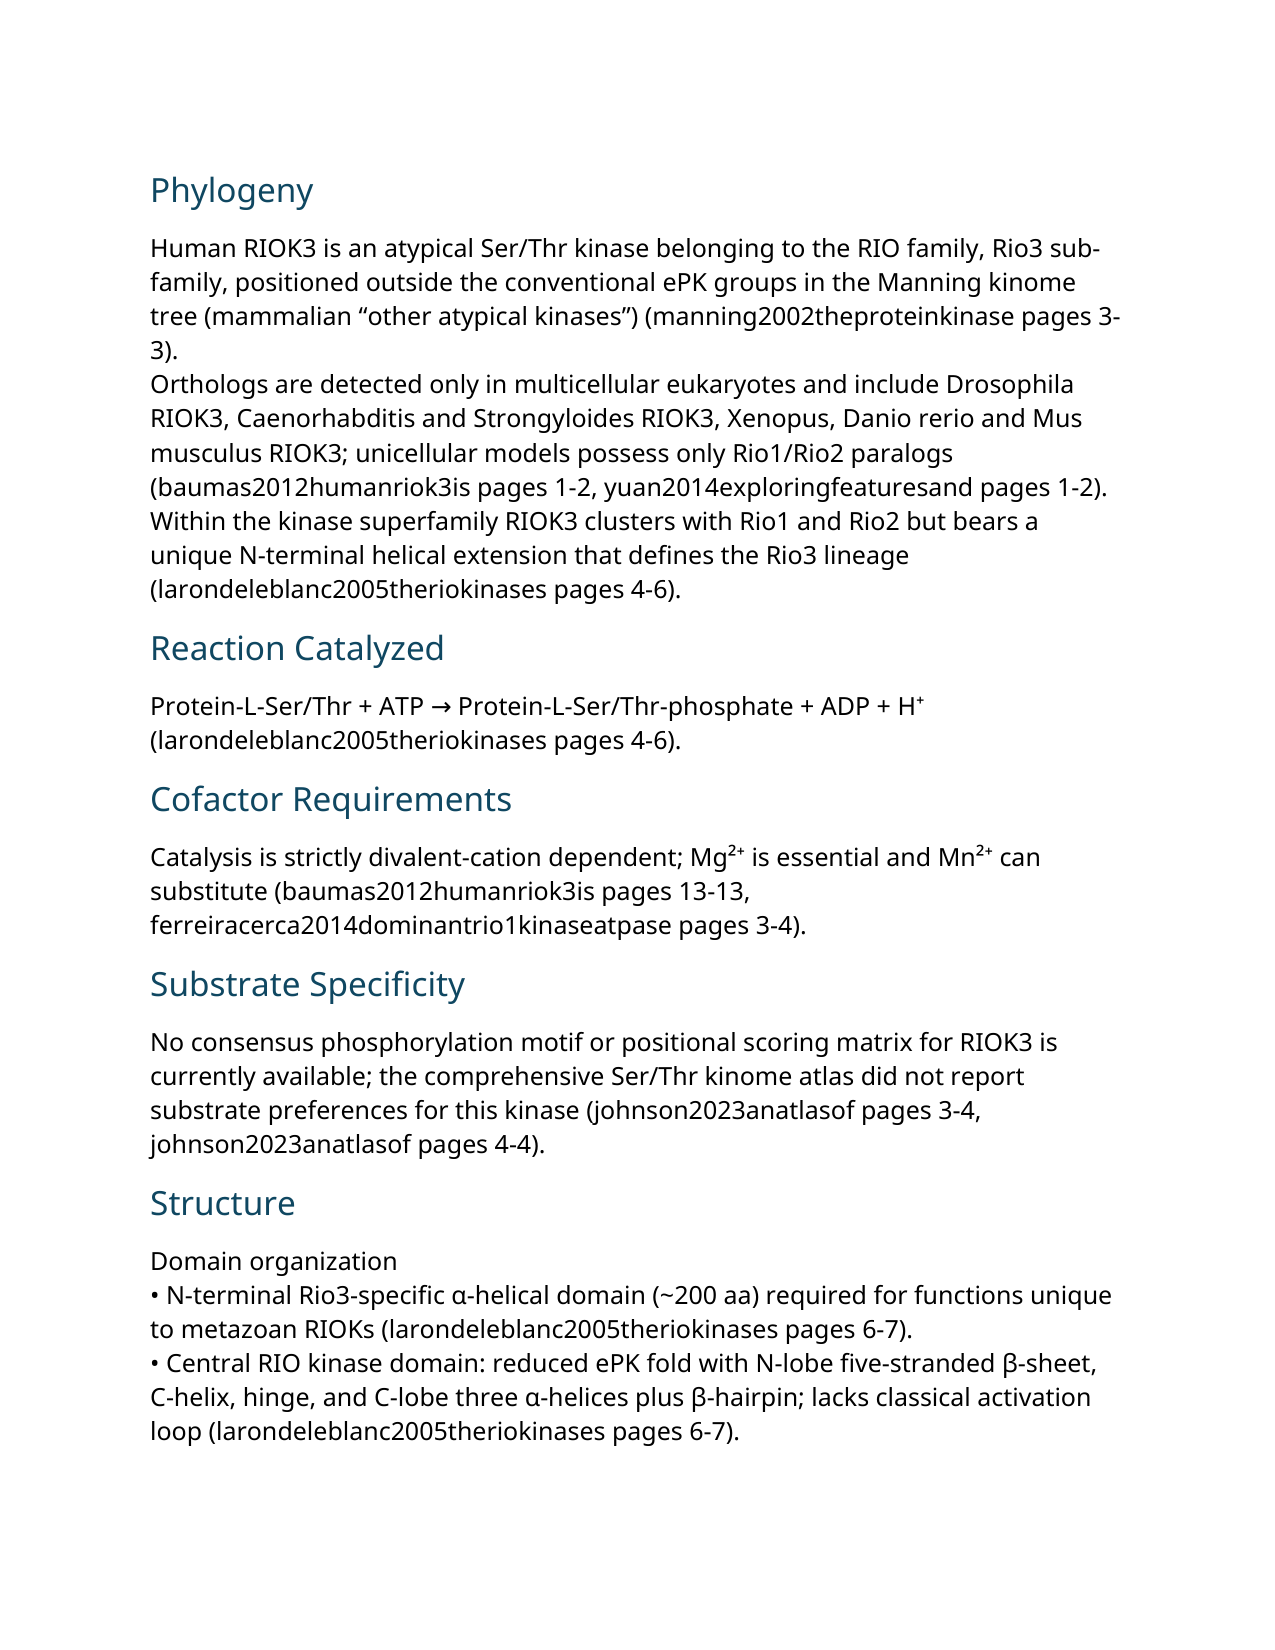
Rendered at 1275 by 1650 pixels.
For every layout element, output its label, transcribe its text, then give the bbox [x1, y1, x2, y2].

subtitle Structure [150, 1179, 1125, 1225]
subtitle Phylogeny [150, 167, 1125, 212]
text Protein-L-Ser/Thr + ATP → Protein-L-Ser/Thr-phosphate + ADP + H⁺ (larondeleblanc2005theriokinases pages 4-6). [150, 688, 1125, 757]
subtitle Cofactor Requirements [150, 775, 1125, 821]
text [150, 1244, 1125, 1448]
text Human RIOK3 is an atypical Ser/Thr kinase belonging to the RIO family, Rio3 sub-family, positioned outside the conventional ePK groups in the Manning kinome tree (mammalian “other atypical kinases”) (manning2002theproteinkinase pages 3-3). Orthologs are detected only in multicellular eukaryotes and include Drosophila RIOK3, Caenorhabditis and Strongyloides RIOK3, Xenopus, Danio rerio and Mus musculus RIOK3; unicellular models possess only Rio1/Rio2 paralogs (baumas2012humanriok3is pages 1-2, yuan2014exploringfeaturesand pages 1-2). Within the kinase superfamily RIOK3 clusters with Rio1 and Rio2 but bears a unique N-terminal helical extension that defines the Rio3 lineage (larondeleblanc2005theriokinases pages 4-6). [150, 231, 1125, 606]
subtitle Reaction Catalyzed [150, 624, 1125, 670]
subtitle Substrate Specificity [150, 960, 1125, 1006]
text Catalysis is strictly divalent-cation dependent; Mg²⁺ is essential and Mn²⁺ can substitute (baumas2012humanriok3is pages 13-13, ferreiracerca2014dominantrio1kinaseatpase pages 3-4). [150, 839, 1125, 942]
text No consensus phosphorylation motif or positional scoring matrix for RIOK3 is currently available; the comprehensive Ser/Thr kinome atlas did not report substrate preferences for this kinase (johnson2023anatlasof pages 3-4, johnson2023anatlasof pages 4-4). [150, 1024, 1125, 1161]
